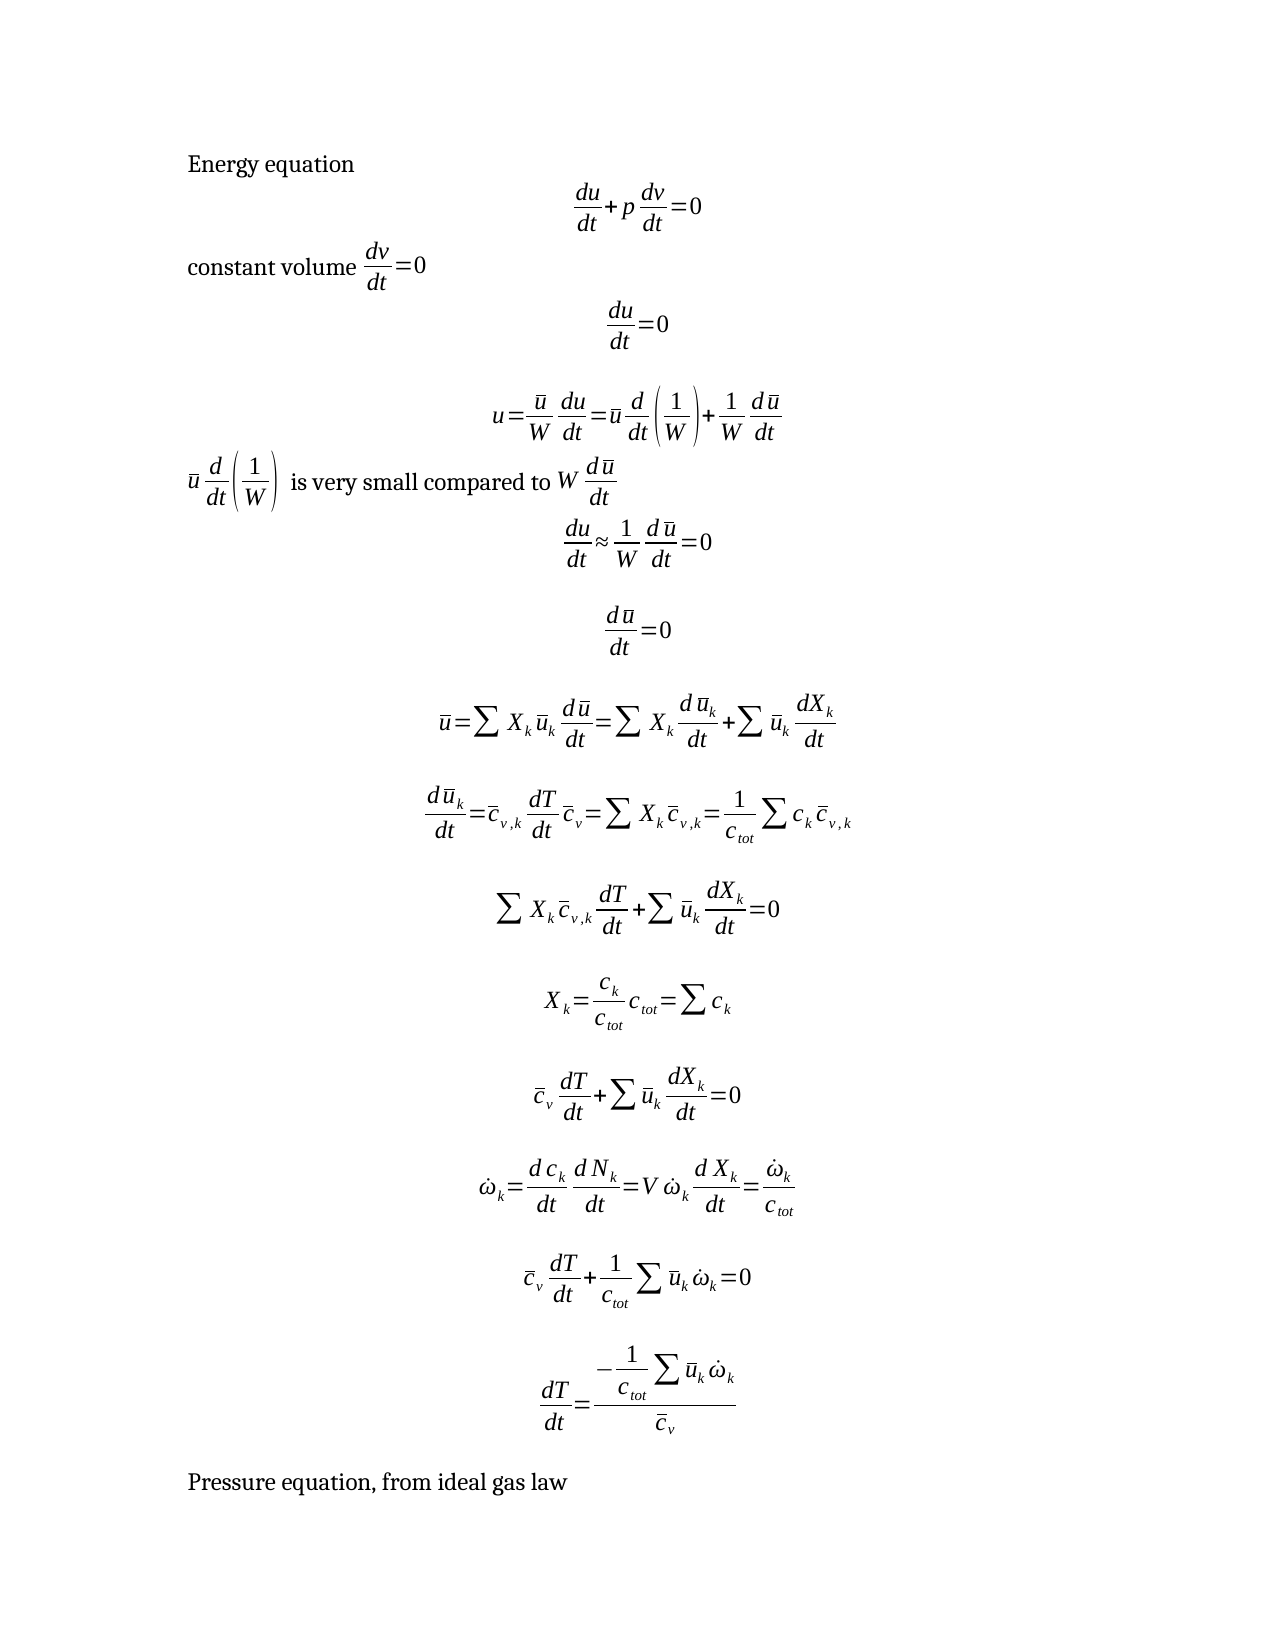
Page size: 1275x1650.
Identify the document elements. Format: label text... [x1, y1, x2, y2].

text Energy equation [187, 150, 1087, 179]
text Pressure equation, from ideal gas law [187, 1467, 1087, 1496]
text constant volume [187, 238, 1087, 297]
text is very small compared to [187, 449, 1087, 514]
